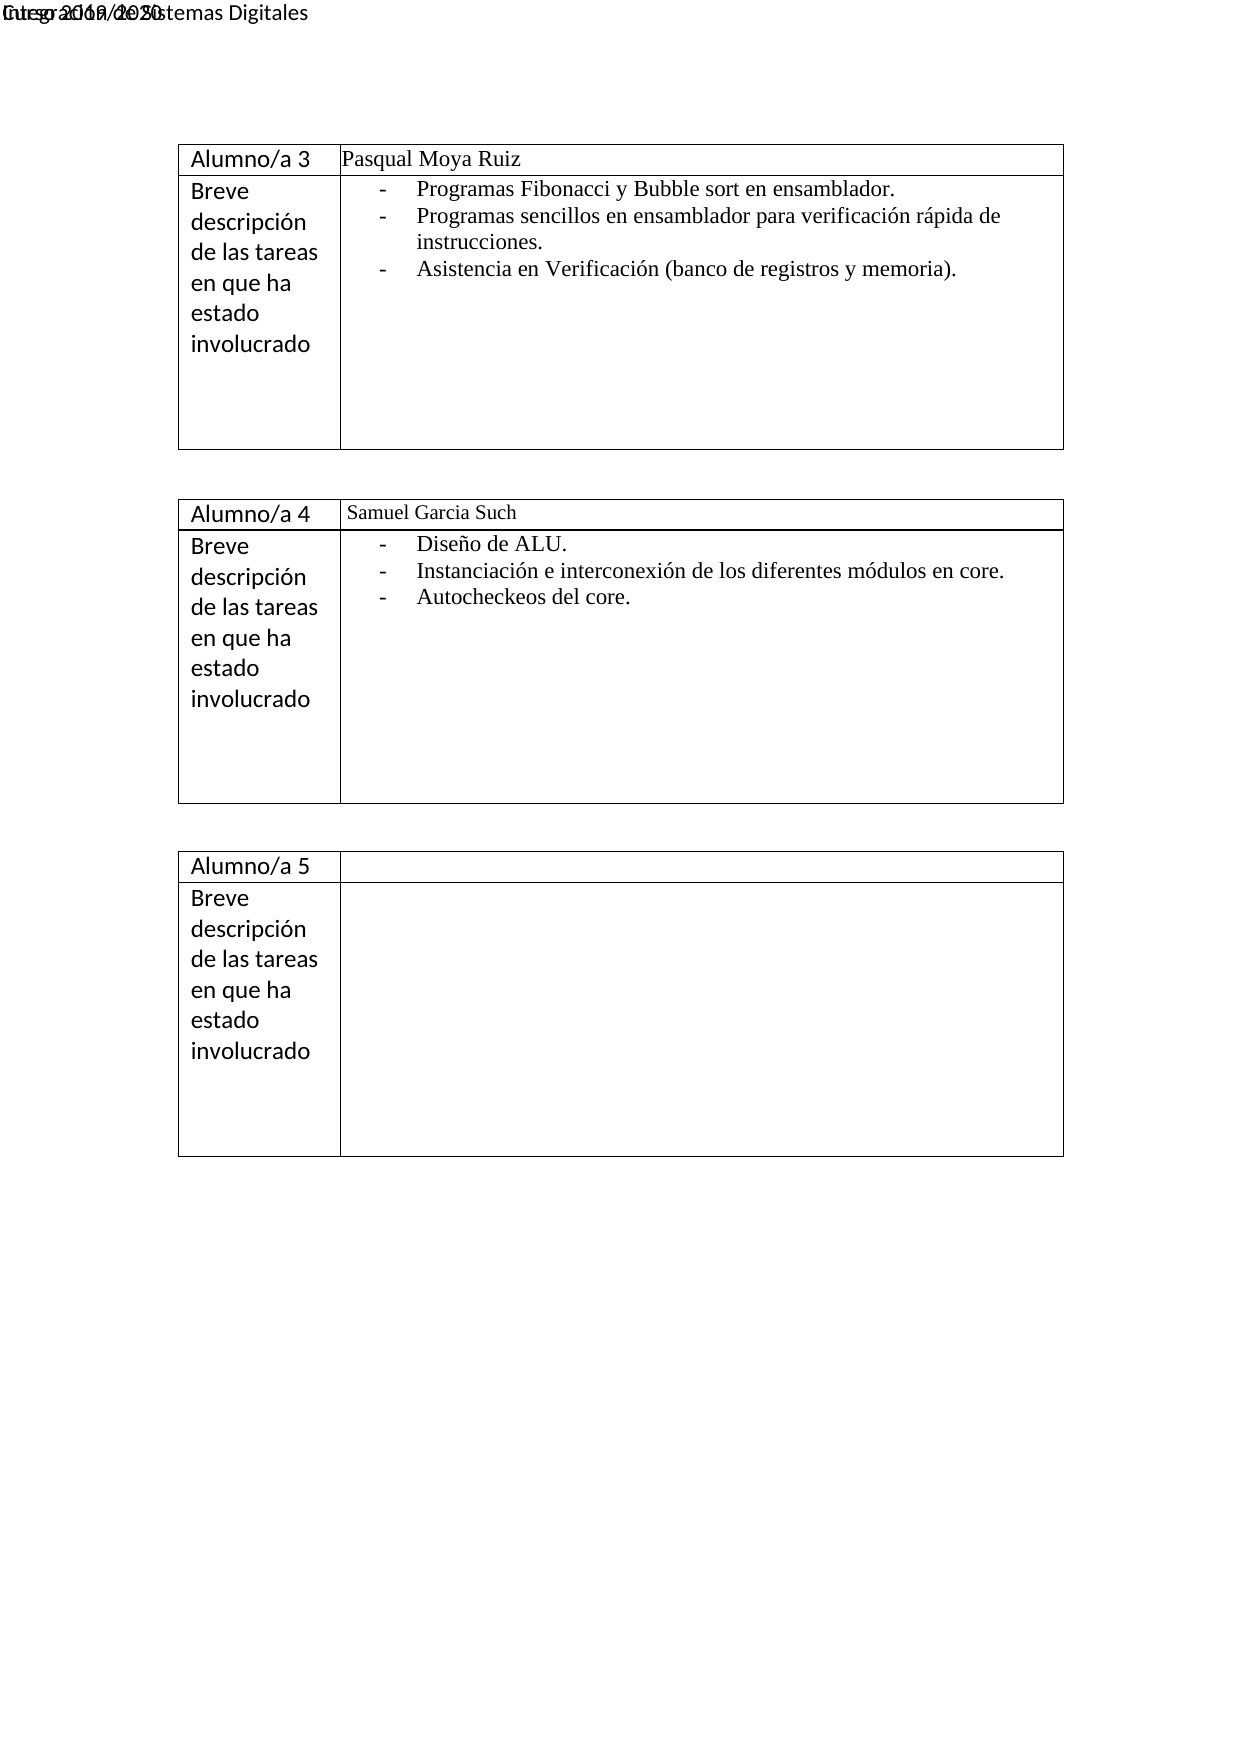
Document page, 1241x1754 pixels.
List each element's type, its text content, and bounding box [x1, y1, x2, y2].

table_header Alumno/a 5 [179, 852, 340, 882]
table_header Alumno/a 3 [179, 145, 340, 174]
table_cell Breve descripción de las tareas en que ha estado involucrado [179, 176, 340, 449]
table_cell Diseño de ALU. Instanciación e interconexión de los diferentes módulos en core. Autocheckeos del core. [341, 531, 1063, 803]
table_header Alumno/a 4 [179, 500, 340, 529]
table_header Samuel Garcia Such [341, 500, 1063, 529]
table_cell Breve descripción de las tareas en que ha estado involucrado [179, 531, 340, 803]
table_header Pasqual Moya Ruiz [341, 145, 1063, 174]
table_cell Programas Fibonacci y Bubble sort en ensamblador. Programas sencillos en ensamblador para verificación rápida de instrucciones. Asistencia en Verificación (banco de registros y memoria). [341, 176, 1063, 449]
table_header [341, 852, 1063, 882]
table_cell Breve descripción de las tareas en que ha estado involucrado [179, 883, 340, 1156]
table_cell [341, 883, 1063, 1156]
